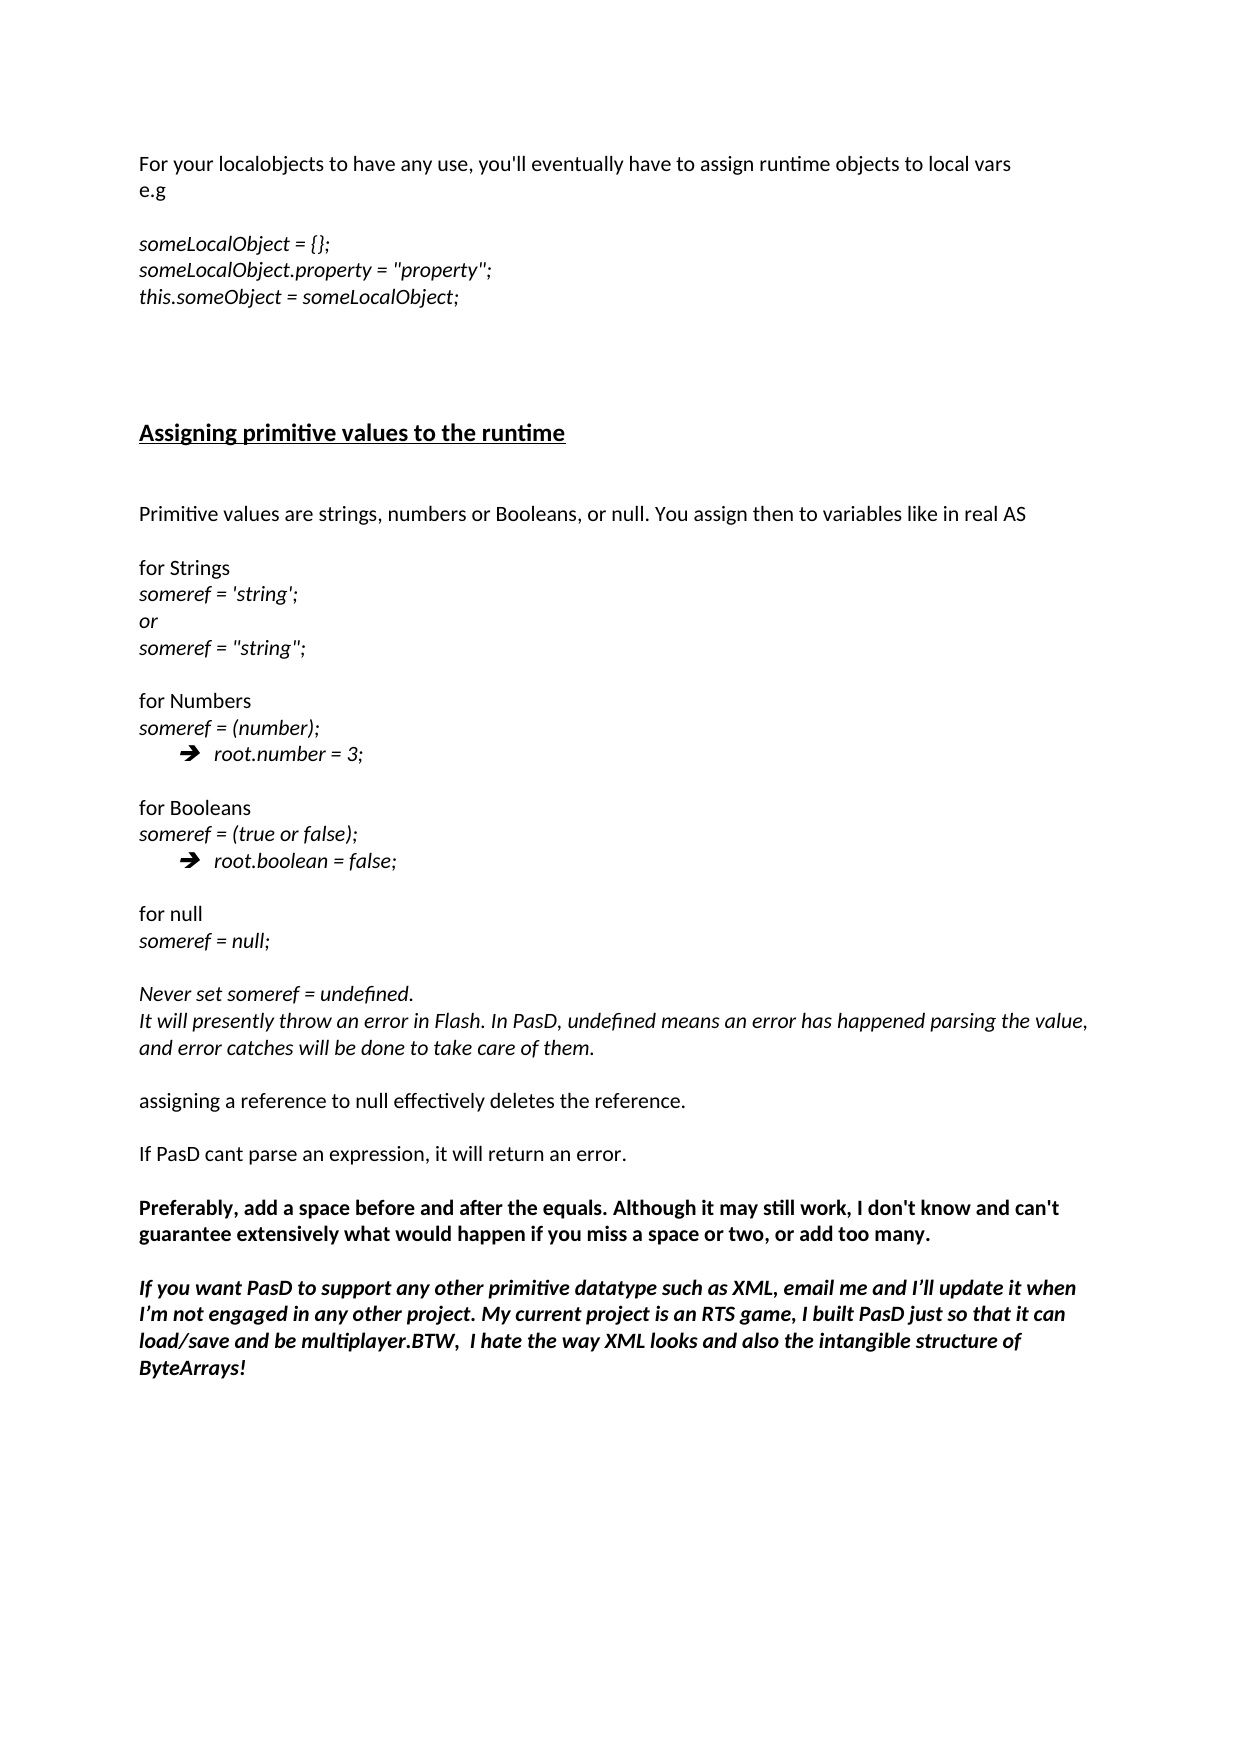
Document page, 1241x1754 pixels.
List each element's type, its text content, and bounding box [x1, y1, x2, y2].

text assigning a reference to null effectively deletes the reference. [139, 1087, 1101, 1114]
text someref = 'string'; [139, 581, 1101, 607]
text It will presently throw an error in Flash. In PasD, undefined means an error has happened parsing the value, and error catches will be done to take care of them. [139, 1007, 1101, 1061]
text someLocalObject = {}; [139, 230, 1101, 257]
text for Numbers [139, 687, 1101, 714]
text someref = (number); [139, 714, 1101, 741]
text this.someObject = someLocalObject; [139, 283, 1101, 310]
text someLocalObject.property = "property"; [139, 257, 1101, 283]
text someref = "string"; [139, 634, 1101, 661]
text for Booleans [139, 794, 1101, 821]
text Primitive values are strings, numbers or Booleans, or null. You assign then to variables like in real AS [139, 501, 1101, 527]
text someref = null; [139, 927, 1101, 954]
text or [139, 607, 1101, 634]
text For your localobjects to have any use, you'll eventually have to assign runtime objects to local vars [139, 150, 1101, 177]
text Preferably, add a space before and after the equals. Although it may still work, I don't know and can't guarantee extensively what would happen if you miss a space or two, or add too many. [139, 1194, 1101, 1247]
text If PasD cant parse an expression, it will return an error. [139, 1141, 1101, 1167]
list root.boolean = false; [176, 847, 1101, 874]
text for Strings [139, 554, 1101, 581]
text Assigning primitive values to the runtime [139, 417, 1101, 447]
text e.g [139, 177, 1101, 203]
text someref = (true or false); [139, 821, 1101, 847]
text If you want PasD to support any other primitive datatype such as XML, email me and I’ll update it when I’m not engaged in any other project. My current project is an RTS game, I built PasD just so that it can load/save and be multiplayer.BTW, I hate the way XML looks and also the intangible structure of ByteArrays! [139, 1274, 1101, 1381]
text for null [139, 901, 1101, 927]
list root.number = 3; [176, 741, 1101, 767]
text Never set someref = undefined. [139, 981, 1101, 1007]
